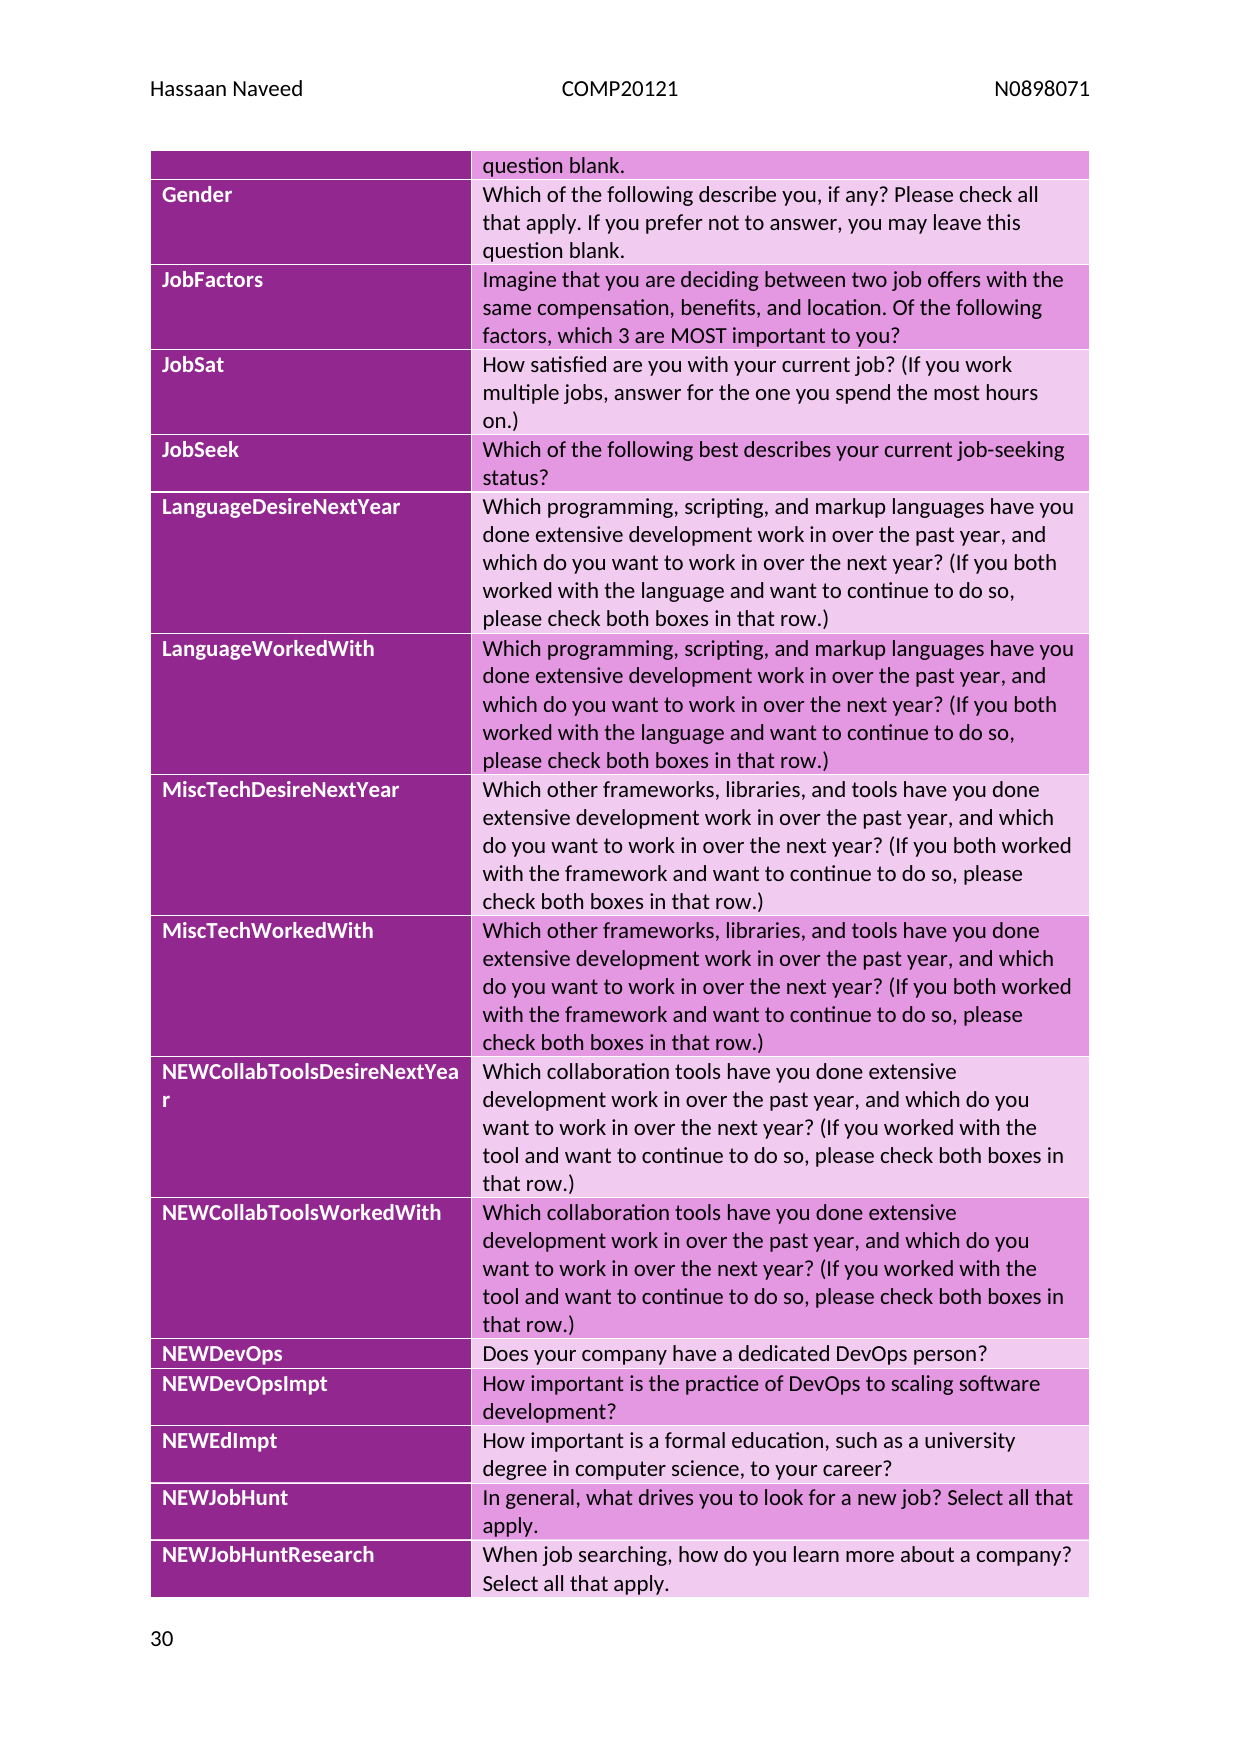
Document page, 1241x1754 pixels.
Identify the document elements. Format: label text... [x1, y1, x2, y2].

table_cell Which collaboration tools have you done extensive development work in over the past year, and which do you want to work in over the next year? (If you worked with the tool and want to continue to do so, please check both boxes in that row.) [472, 1057, 1089, 1197]
table_cell Which other frameworks, libraries, and tools have you done extensive development work in over the past year, and which do you want to work in over the next year? (If you both worked with the framework and want to continue to do so, please check both boxes in that row.) [472, 775, 1089, 915]
table_cell NEWDevOpsImpt [151, 1369, 471, 1425]
table_cell LanguageWorkedWith [151, 634, 471, 774]
table_cell JobSat [151, 350, 471, 434]
table_cell JobSeek [151, 435, 471, 491]
table_cell Which other frameworks, libraries, and tools have you done extensive development work in over the past year, and which do you want to work in over the next year? (If you both worked with the framework and want to continue to do so, please check both boxes in that row.) [472, 916, 1089, 1056]
table_cell When job searching, how do you learn more about a company? Select all that apply. [472, 1541, 1089, 1597]
table_cell Imagine that you are deciding between two job offers with the same compensation, benefits, and location. Of the following factors, which 3 are MOST important to you? [472, 265, 1089, 349]
table_cell How satisfied are you with your current job? (If you work multiple jobs, answer for the one you spend the most hours on.) [472, 350, 1089, 434]
table_cell How important is the practice of DevOps to scaling software development? [472, 1369, 1089, 1425]
table_cell NEWJobHunt [151, 1484, 471, 1539]
table_cell NEWCollabToolsWorkedWith [151, 1198, 471, 1338]
table_cell Which of the following best describes your current job-seeking status? [472, 435, 1089, 491]
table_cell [472, 151, 1089, 179]
table_cell Which collaboration tools have you done extensive development work in over the past year, and which do you want to work in over the next year? (If you worked with the tool and want to continue to do so, please check both boxes in that row.) [472, 1198, 1089, 1338]
table_cell Gender [151, 180, 471, 264]
table_cell NEWCollabToolsDesireNextYear [151, 1057, 471, 1197]
table_cell Does your company have a dedicated DevOps person? [472, 1339, 1089, 1368]
table_cell Which programming, scripting, and markup languages have you done extensive development work in over the past year, and which do you want to work in over the next year? (If you both worked with the language and want to continue to do so, please check both boxes in that row.) [472, 493, 1089, 633]
table_cell NEWJobHuntResearch [151, 1541, 471, 1597]
table_cell Which programming, scripting, and markup languages have you done extensive development work in over the past year, and which do you want to work in over the next year? (If you both worked with the language and want to continue to do so, please check both boxes in that row.) [472, 634, 1089, 774]
table_cell MiscTechWorkedWith [151, 916, 471, 1056]
table_cell NEWDevOps [151, 1339, 471, 1368]
table_cell Ethnicity [151, 151, 471, 179]
table_cell NEWEdImpt [151, 1426, 471, 1482]
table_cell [472, 180, 1089, 264]
table_cell JobFactors [151, 265, 471, 349]
table_cell MiscTechDesireNextYear [151, 775, 471, 915]
table_cell In general, what drives you to look for a new job? Select all that apply. [472, 1484, 1089, 1539]
table_cell LanguageDesireNextYear [151, 493, 471, 633]
table_cell How important is a formal education, such as a university degree in computer science, to your career? [472, 1426, 1089, 1482]
